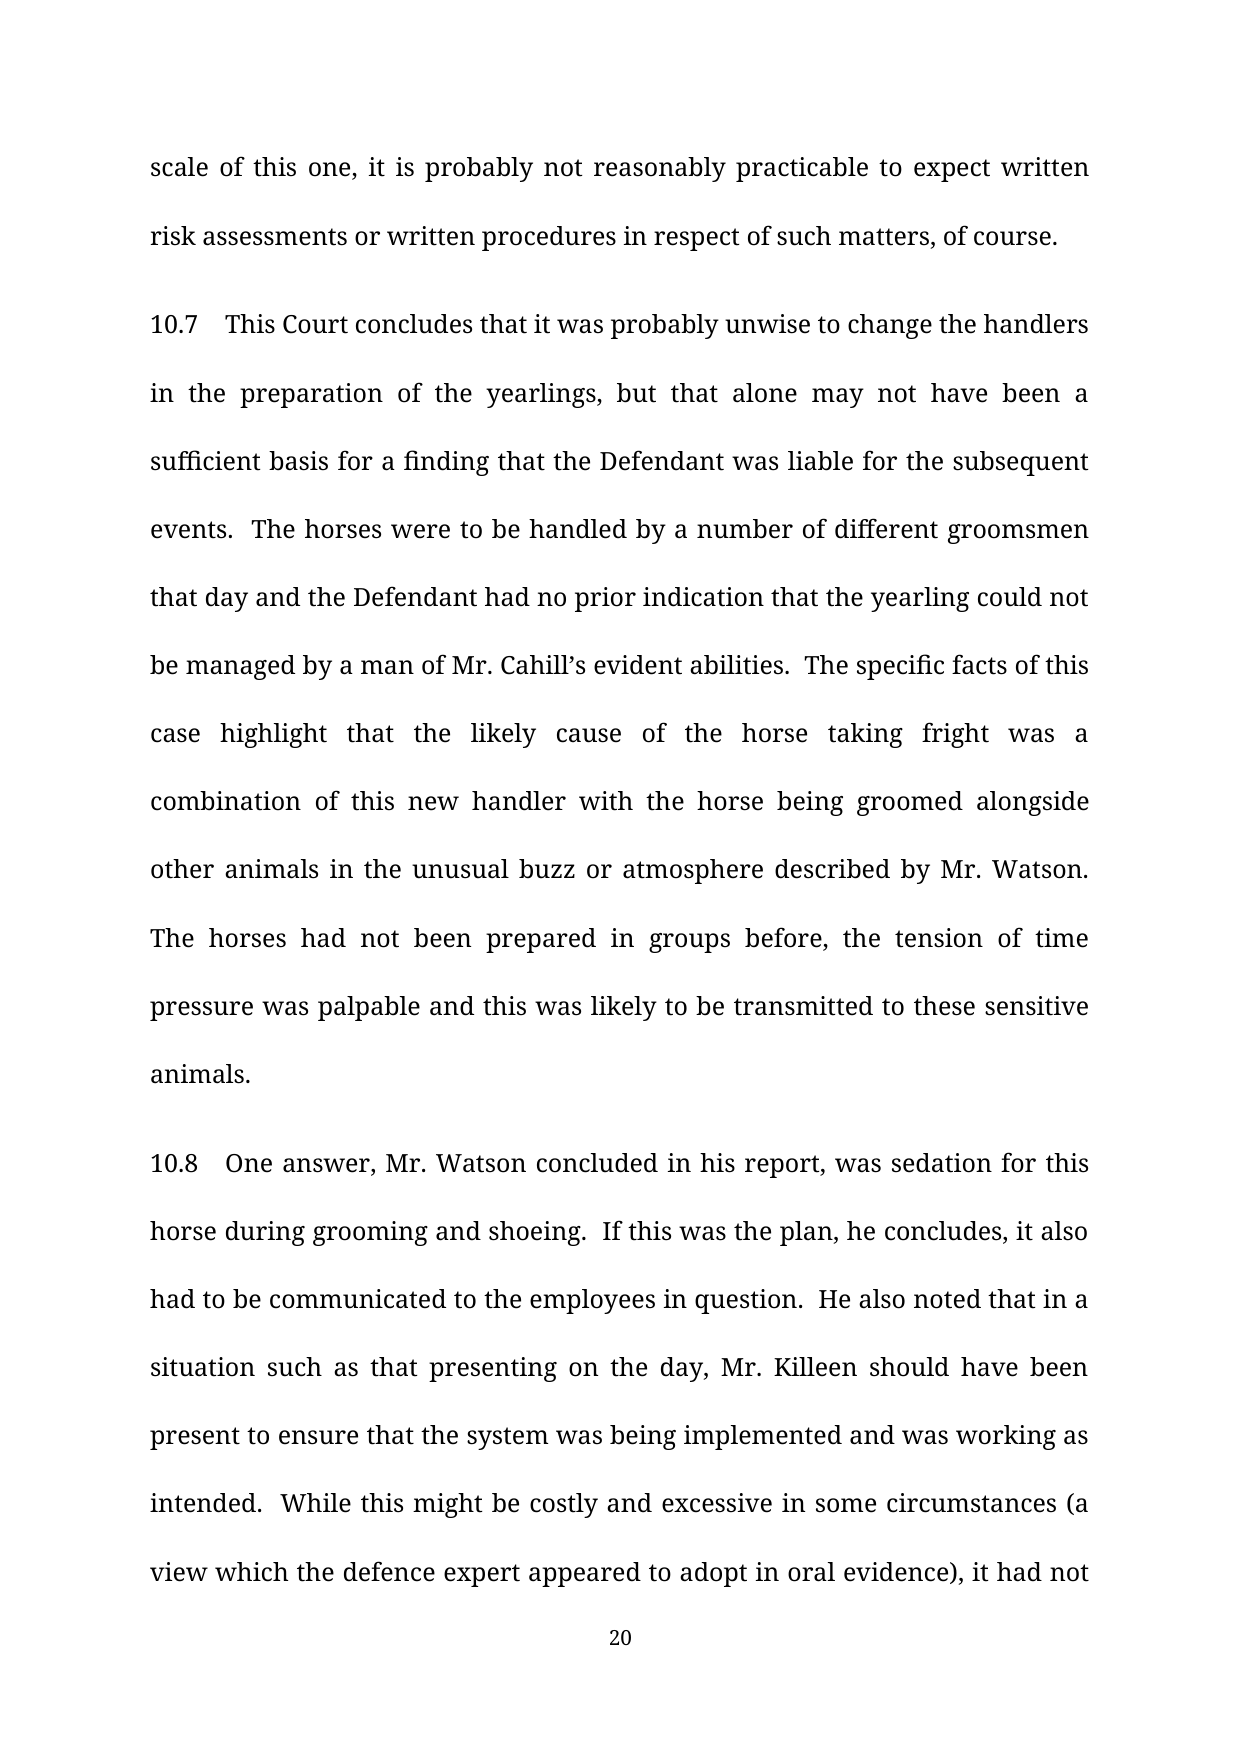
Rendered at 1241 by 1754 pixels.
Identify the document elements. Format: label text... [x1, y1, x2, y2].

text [150, 150, 1090, 252]
text 10.7 This Court concludes that it was probably unwise to change the handlers in the preparation of the yearlings, but that alone may not have been a sufficient basis for a finding that the Defendant was liable for the subsequent events. The horses were to be handled by a number of different groomsmen that day and the Defendant had no prior indication that the yearling could not be managed by a man of Mr. Cahill’s evident abilities. The specific facts of this case highlight that the likely cause of the horse taking fright was a combination of this new handler with the horse being groomed alongside other animals in the unusual buzz or atmosphere described by Mr. Watson. The horses had not been prepared in groups before, the tension of time pressure was palpable and this was likely to be transmitted to these sensitive animals. [150, 307, 1090, 1091]
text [150, 1145, 1090, 1588]
